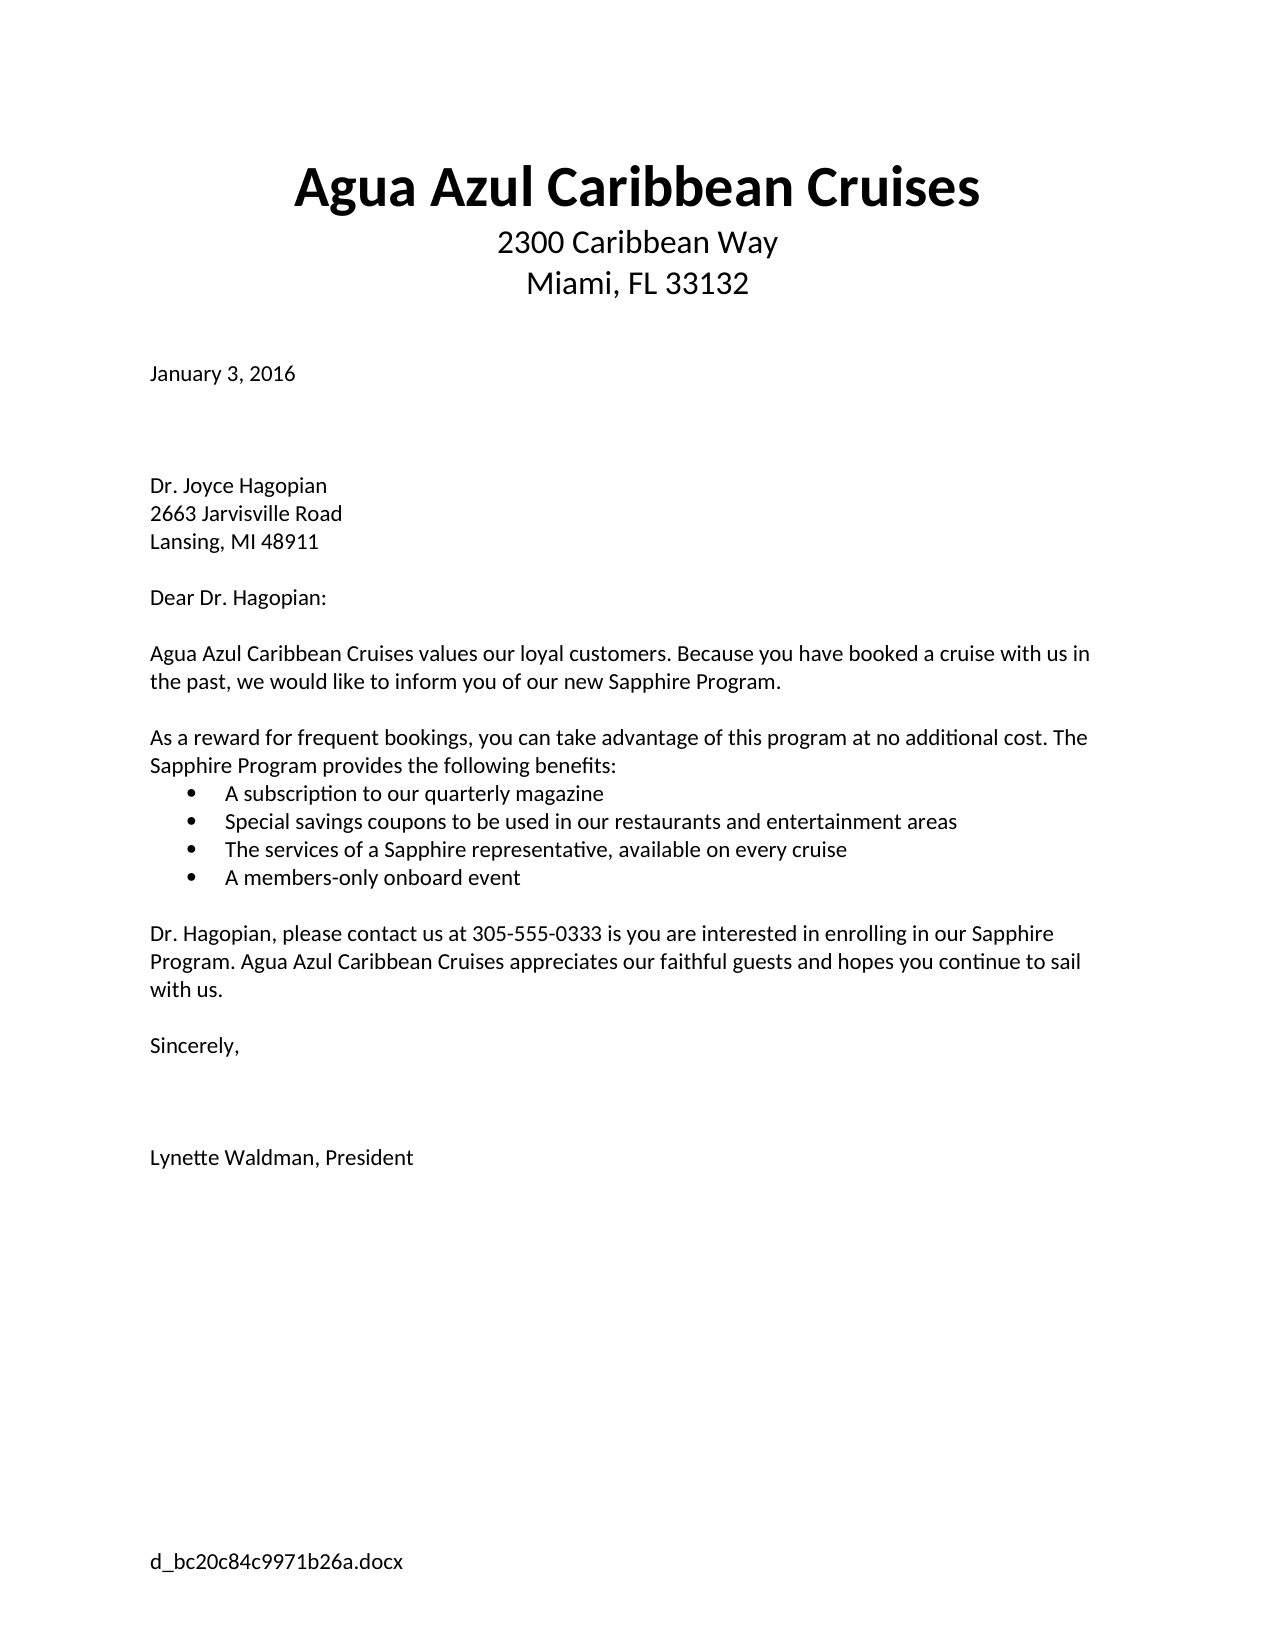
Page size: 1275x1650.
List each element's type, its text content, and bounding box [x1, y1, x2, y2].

text Sincerely, [150, 1031, 1125, 1059]
text 2663 Jarvisville Road [150, 499, 1125, 527]
text Agua Azul Caribbean Cruises values our loyal customers. Because you have booked a cruise with us in the past, we would like to inform you of our new Sapphire Program. [150, 639, 1125, 695]
list Special savings coupons to be used in our restaurants and entertainment areas [187, 807, 1125, 835]
list A subscription to our quarterly magazine [187, 779, 1125, 807]
list The services of a Sapphire representative, available on every cruise [187, 835, 1125, 863]
text Agua Azul Caribbean Cruises [150, 150, 1125, 221]
text Lansing, MI 48911 [150, 527, 1125, 555]
text As a reward for frequent bookings, you can take advantage of this program at no additional cost. The Sapphire Program provides the following benefits: [150, 723, 1125, 779]
text Dr. Hagopian, please contact us at 305-555-0333 is you are interested in enrolling in our Sapphire Program. Agua Azul Caribbean Cruises appreciates our faithful guests and hopes you continue to sail with us. [150, 919, 1125, 1003]
list A members-only onboard event [187, 863, 1125, 891]
text Miami, FL 33132 [150, 262, 1125, 303]
text Dr. Joyce Hagopian [150, 471, 1125, 499]
text 2300 Caribbean Way [150, 221, 1125, 262]
text Lynette Waldman, President [150, 1143, 1125, 1171]
text January 3, 2016 [150, 359, 1125, 387]
text Dear Dr. Hagopian: [150, 583, 1125, 611]
